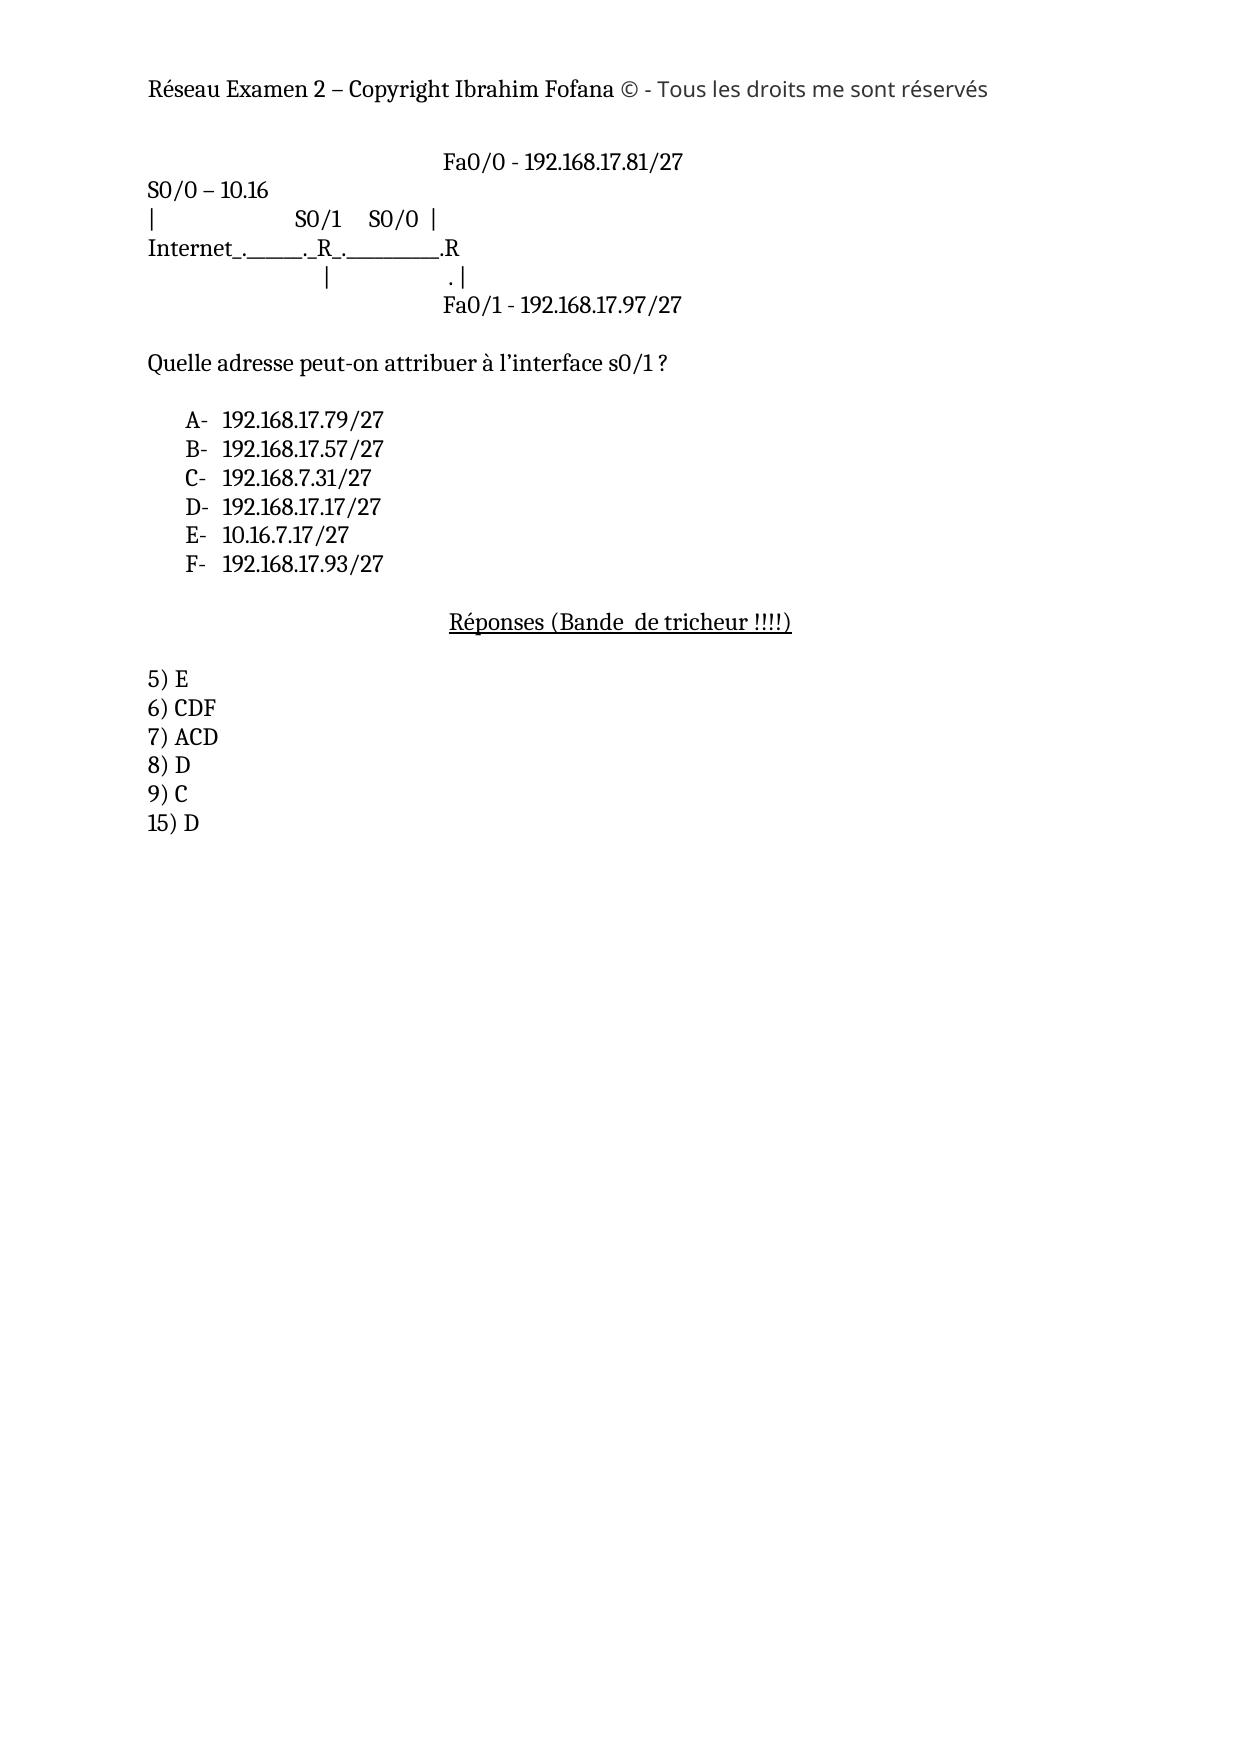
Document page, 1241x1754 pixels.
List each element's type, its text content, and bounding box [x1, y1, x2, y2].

text Internet_.______._R_.__________.R [148, 234, 1093, 263]
text 9) C [148, 780, 1093, 809]
text 5) E [148, 665, 1093, 694]
text Fa0/0 - 192.168.17.81/27 [148, 148, 1093, 176]
text | . | [148, 263, 1093, 291]
text 7) ACD [148, 723, 1093, 751]
text Fa0/1 - 192.168.17.97/27 [148, 291, 1093, 320]
text 6) CDF [148, 694, 1093, 723]
text 8) D [148, 751, 1093, 780]
list 10.16.7.17/27 [185, 521, 1093, 550]
text Réponses (Bande de tricheur !!!!) [148, 608, 1093, 636]
text S0/0 – 10.16 [148, 176, 1093, 205]
list 192.168.17.79/27 [185, 406, 1093, 435]
text Quelle adresse peut-on attribuer à l’interface s0/1 ? [148, 349, 1093, 378]
list 192.168.17.17/27 [185, 493, 1093, 521]
list 192.168.17.57/27 [185, 435, 1093, 464]
list 192.168.7.31/27 [185, 464, 1093, 493]
text 15) D [148, 809, 1093, 838]
list 192.168.17.93/27 [185, 550, 1093, 579]
text | S0/1 S0/0 | [148, 205, 1093, 234]
